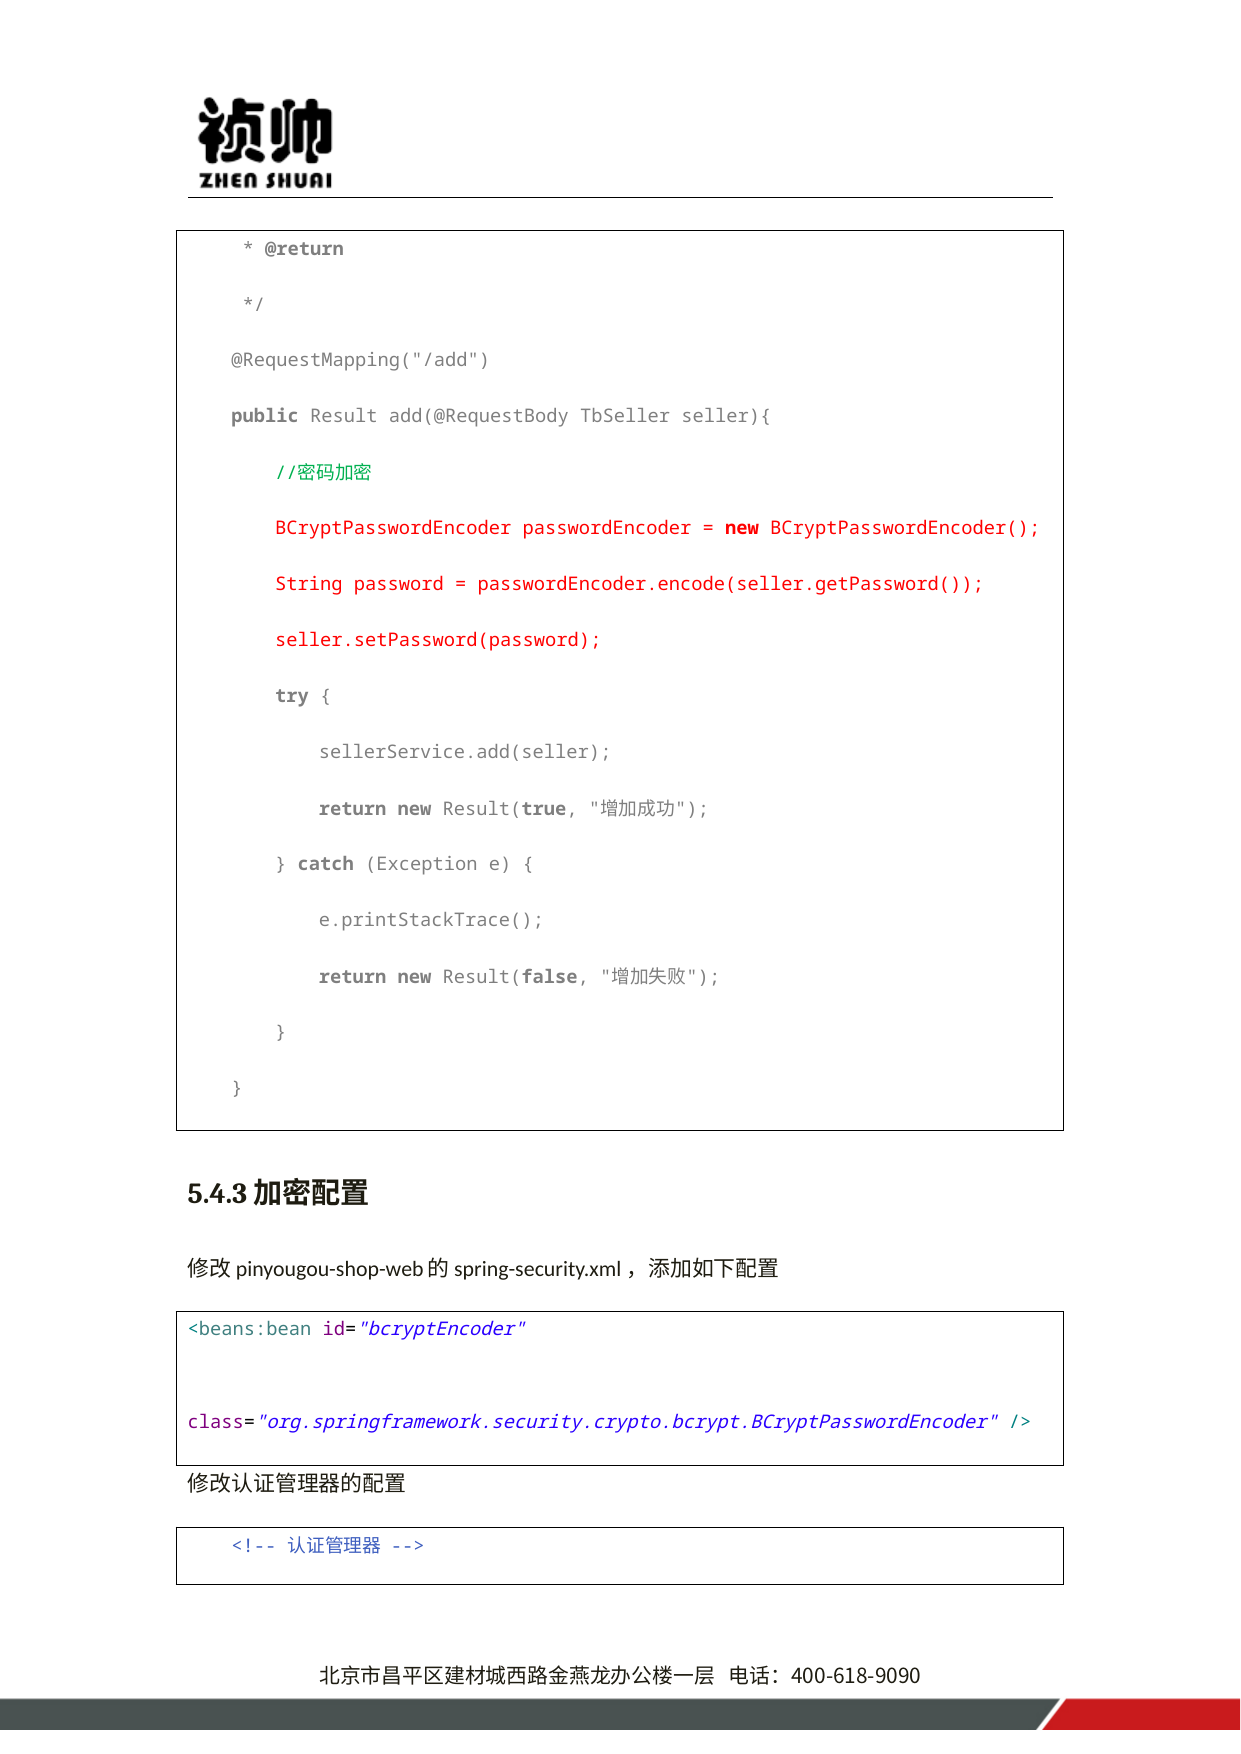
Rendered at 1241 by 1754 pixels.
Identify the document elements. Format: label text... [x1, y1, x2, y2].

picture [0, 1639, 1241, 1730]
picture [187, 88, 341, 195]
text 修改认证管理器的配置 [187, 1466, 1053, 1498]
table_header <beans:bean id="bcryptEncoder" class="org.springframework.security.crypto.bcrypt.BCryptPasswordEncoder" /> [177, 1312, 1063, 1465]
subtitle 5.4.3加密配置 [187, 1158, 1053, 1223]
text 修改pinyougou-shop-web的spring-security.xml ，添加如下配置 [187, 1250, 1053, 1283]
